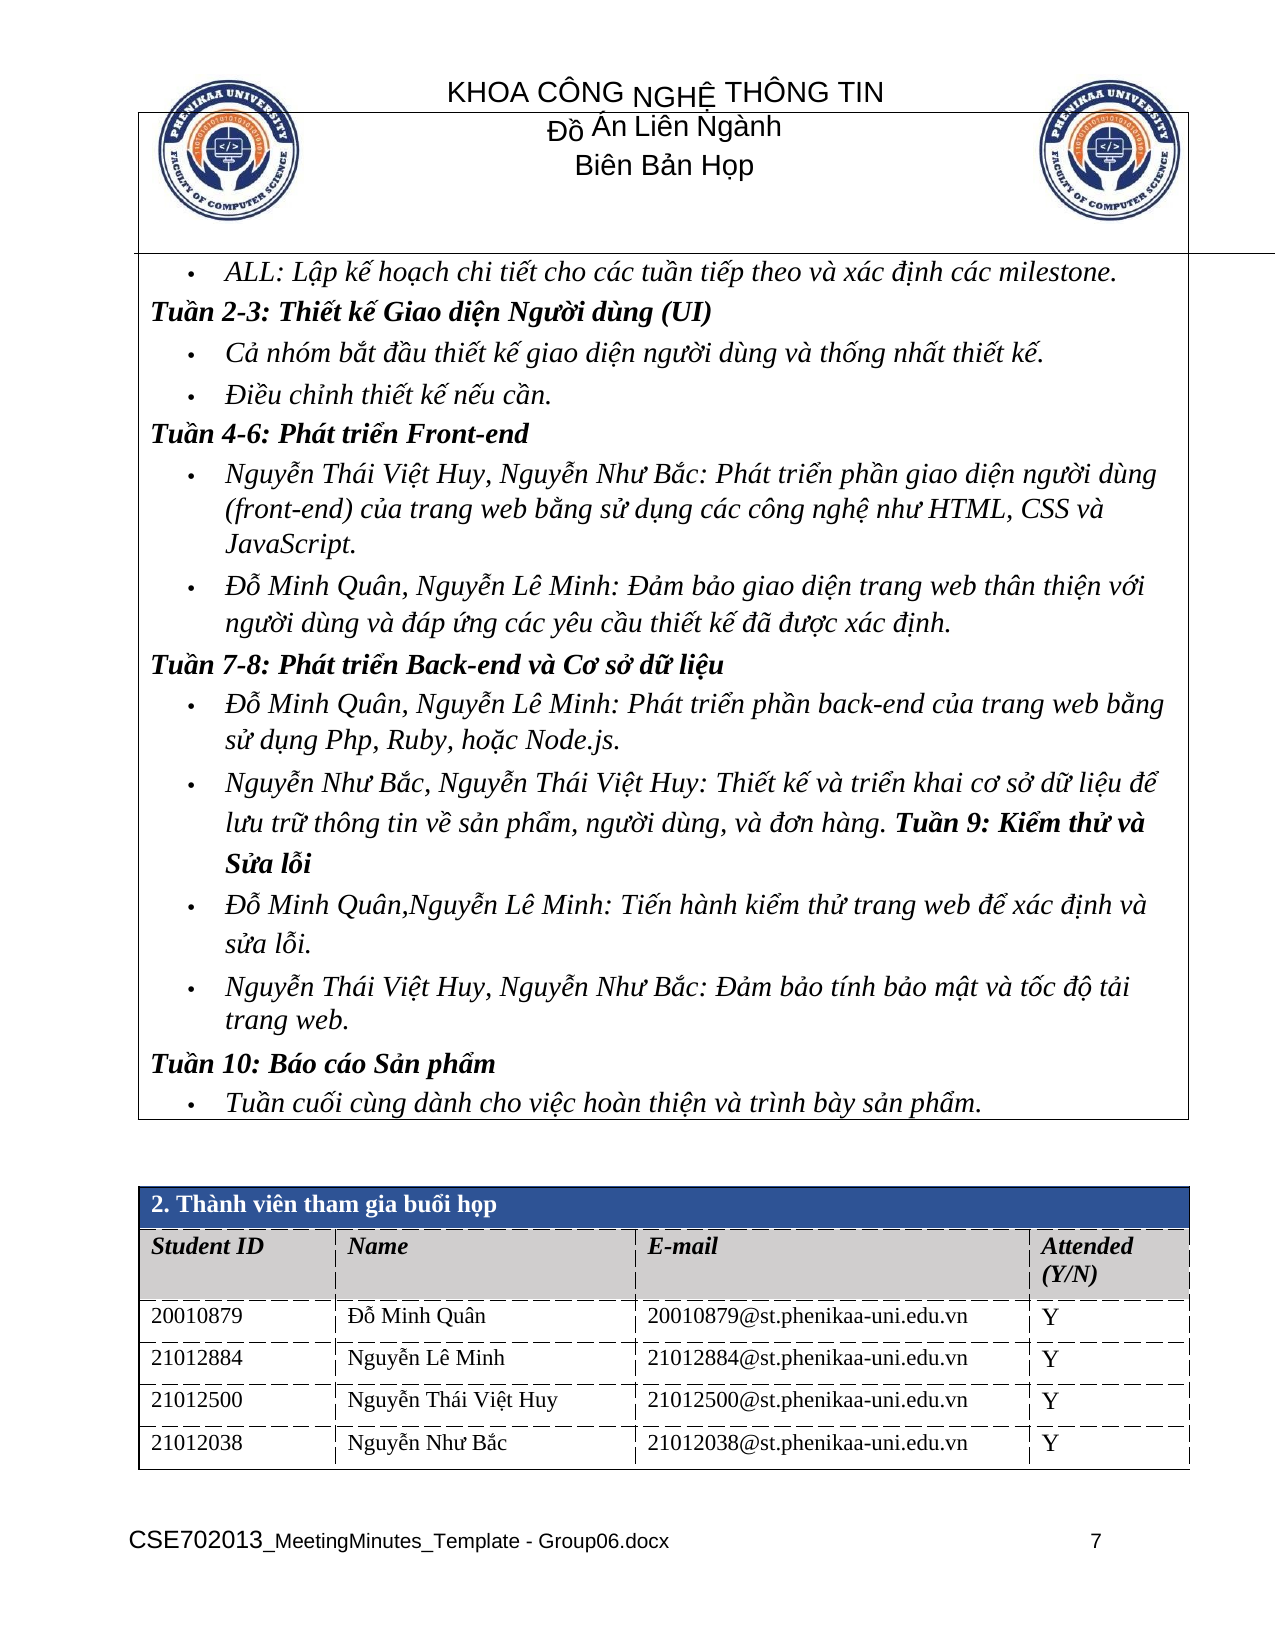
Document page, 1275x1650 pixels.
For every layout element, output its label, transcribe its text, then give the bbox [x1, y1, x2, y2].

table_header 2. Thành viên tham gia buổi họp [140, 1188, 635, 1228]
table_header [139, 113, 1188, 1119]
table_cell Nguyễn Như Bắc [335, 1426, 635, 1469]
table_cell Y [1029, 1426, 1189, 1469]
table_cell Nguyễn Thái Việt Huy [335, 1384, 635, 1426]
table_header [1029, 1188, 1189, 1228]
table_cell 21012500@st.phenikaa-uni.edu.vn [635, 1384, 1029, 1426]
table_cell 20010879 [140, 1300, 335, 1342]
table_cell 21012884 [140, 1342, 335, 1384]
table_cell Y [1029, 1300, 1189, 1342]
table_cell 21012500 [140, 1384, 335, 1426]
table_cell Đỗ Minh Quân [335, 1300, 635, 1342]
table_cell Nguyễn Lê Minh [335, 1342, 635, 1384]
table_cell Name [335, 1229, 635, 1299]
table_header [635, 1188, 1029, 1228]
table_cell Y [1029, 1384, 1189, 1426]
picture [1033, 74, 1185, 112]
table_cell Student ID [140, 1229, 335, 1299]
table_cell Y [1029, 1342, 1189, 1384]
table_cell 21012038@st.phenikaa-uni.edu.vn [635, 1426, 1029, 1469]
table_cell E-mail [635, 1229, 1029, 1299]
table_cell 21012038 [140, 1426, 335, 1469]
picture [152, 74, 304, 112]
table_cell 21012884@st.phenikaa-uni.edu.vn [635, 1342, 1029, 1384]
table_cell Attended (Y/N) [1029, 1229, 1189, 1299]
table_cell 20010879@st.phenikaa-uni.edu.vn [635, 1300, 1029, 1342]
